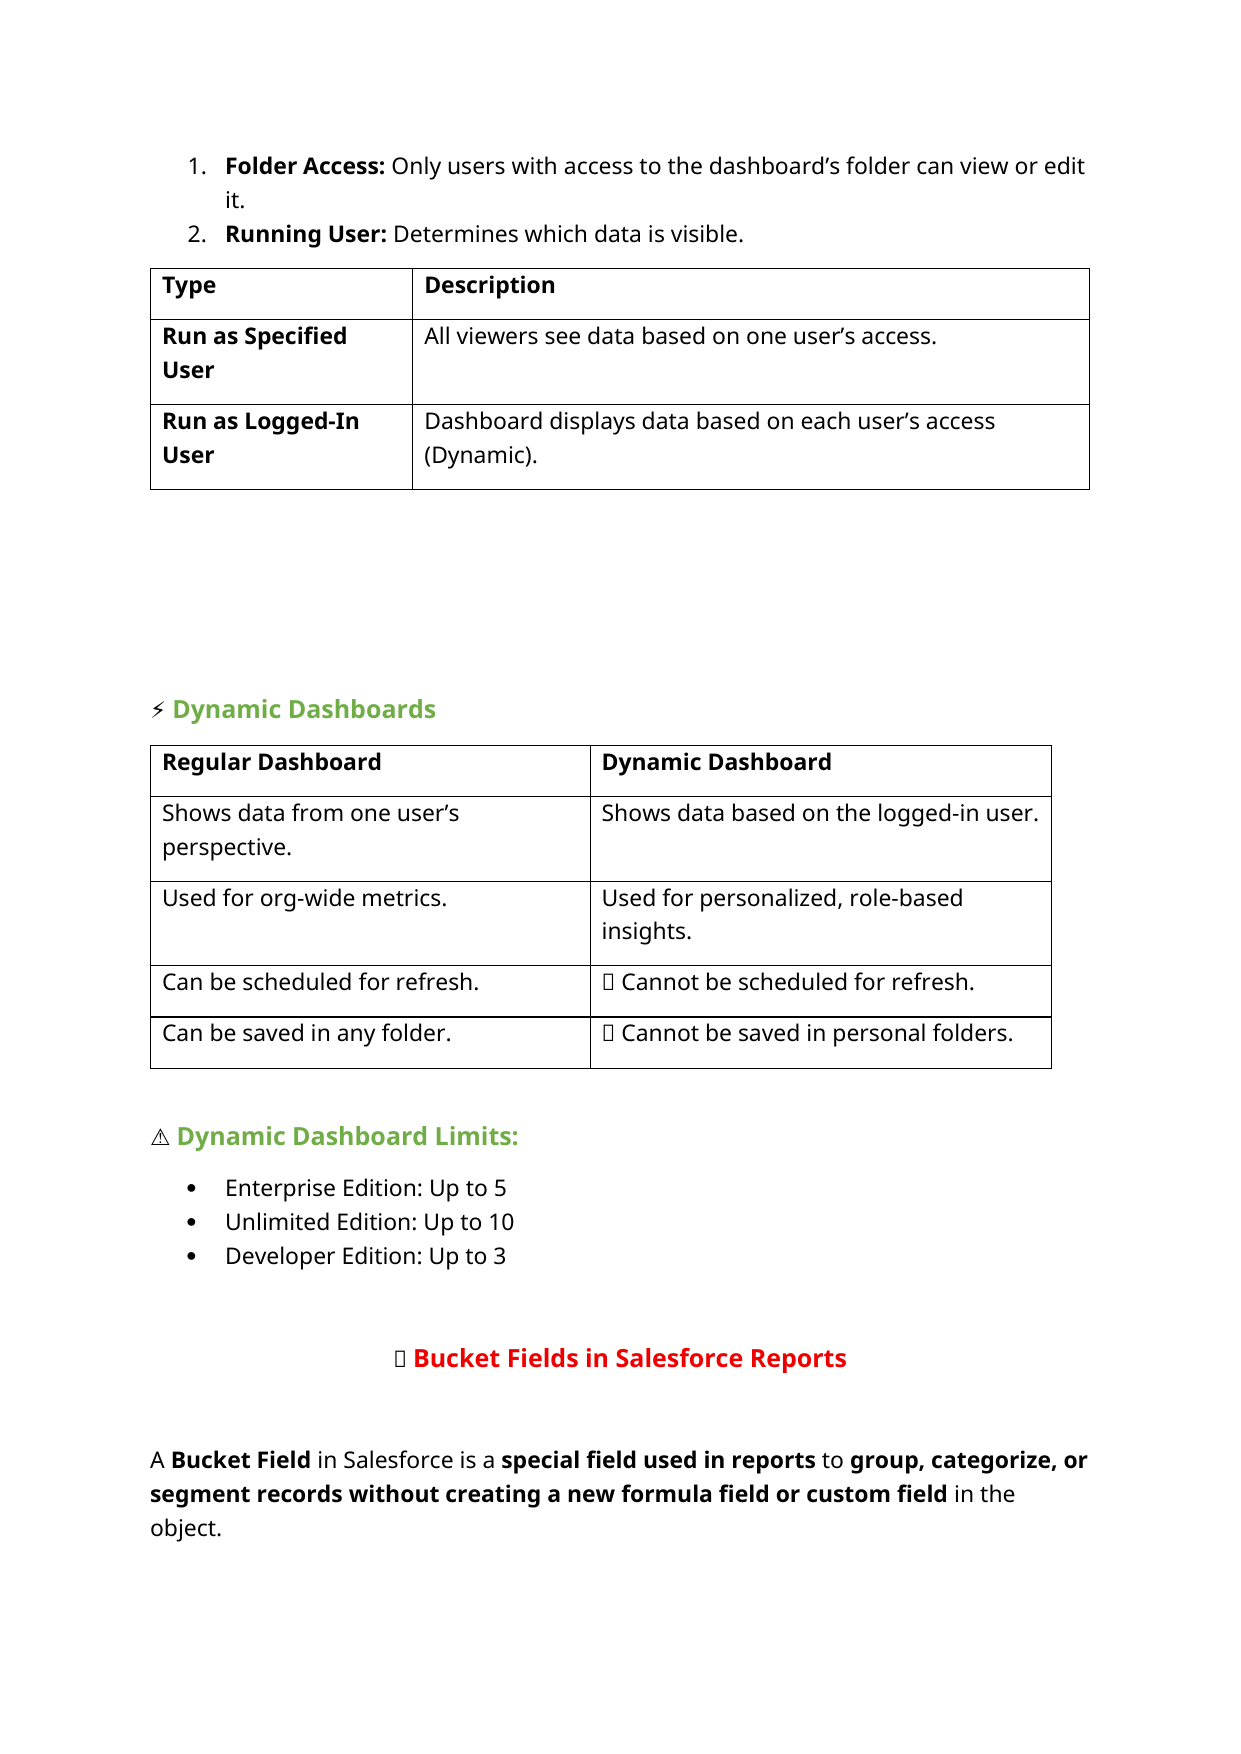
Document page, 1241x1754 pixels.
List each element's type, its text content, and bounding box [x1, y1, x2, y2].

table_header Type [151, 269, 412, 319]
table_header Dynamic Dashboard [591, 746, 1051, 796]
table_cell All viewers see data based on one user’s access. [413, 320, 1089, 404]
table_header Regular Dashboard [151, 746, 590, 796]
table_cell Dashboard displays data based on each user’s access (Dynamic). [413, 405, 1089, 488]
table_cell Shows data from one user’s perspective. [151, 797, 590, 881]
list Unlimited Edition: Up to 10 [187, 1206, 1090, 1237]
table_header Description [413, 269, 1089, 319]
table_cell ❌ Cannot be saved in personal folders. [591, 1018, 1051, 1067]
table_cell Shows data based on the logged-in user. [591, 797, 1051, 881]
table_cell Can be scheduled for refresh. [151, 966, 590, 1016]
text ⚠️ Dynamic Dashboard Limits: [150, 1119, 1090, 1153]
list Running User: Determines which data is visible. [187, 217, 1090, 249]
table_cell Run as Specified User [151, 320, 412, 404]
table_cell Used for personalized, role-based insights. [591, 882, 1051, 965]
text 🧩 Bucket Fields in Salesforce Reports [150, 1341, 1090, 1375]
table_cell ❌ Cannot be scheduled for refresh. [591, 966, 1051, 1016]
table_cell Can be saved in any folder. [151, 1018, 590, 1067]
list Folder Access: Only users with access to the dashboard’s folder can view or edit it. [187, 150, 1090, 215]
list Enterprise Edition: Up to 5 [187, 1172, 1090, 1203]
text ⚡ Dynamic Dashboards [150, 691, 1090, 725]
table_cell Run as Logged-In User [151, 405, 412, 488]
table_cell Used for org-wide metrics. [151, 882, 590, 965]
list Developer Edition: Up to 3 [187, 1240, 1090, 1271]
text A Bucket Field in Salesforce is a special field used in reports to group, categorize, or segment records without creating a new formula field or custom field in the object. [150, 1444, 1090, 1543]
